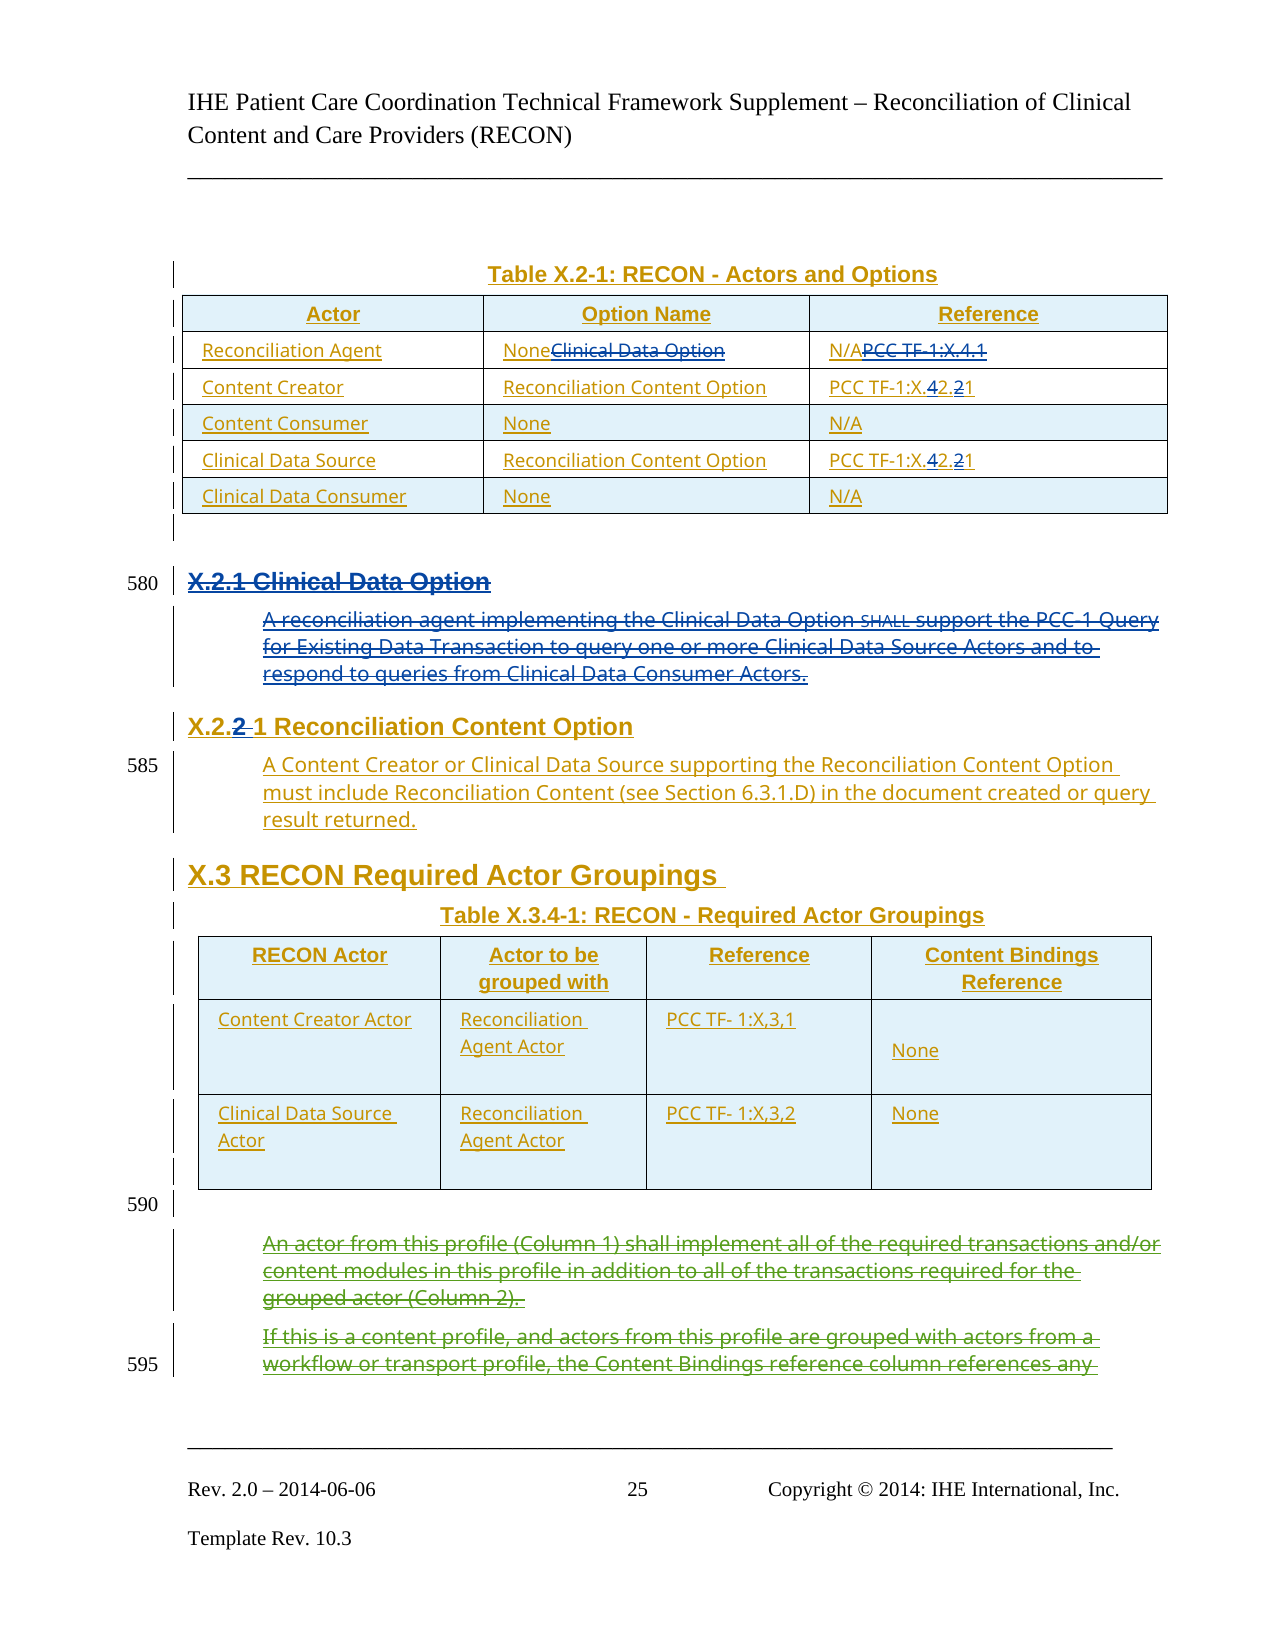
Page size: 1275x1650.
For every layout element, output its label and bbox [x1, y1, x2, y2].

table_cell [484, 369, 809, 404]
table_cell [183, 441, 483, 477]
table_cell [484, 441, 809, 477]
table_cell [183, 369, 483, 404]
table_cell [810, 369, 1167, 404]
table_cell [484, 332, 809, 367]
table_cell [810, 332, 1167, 367]
table_cell [183, 332, 483, 367]
table_cell [810, 441, 1167, 477]
